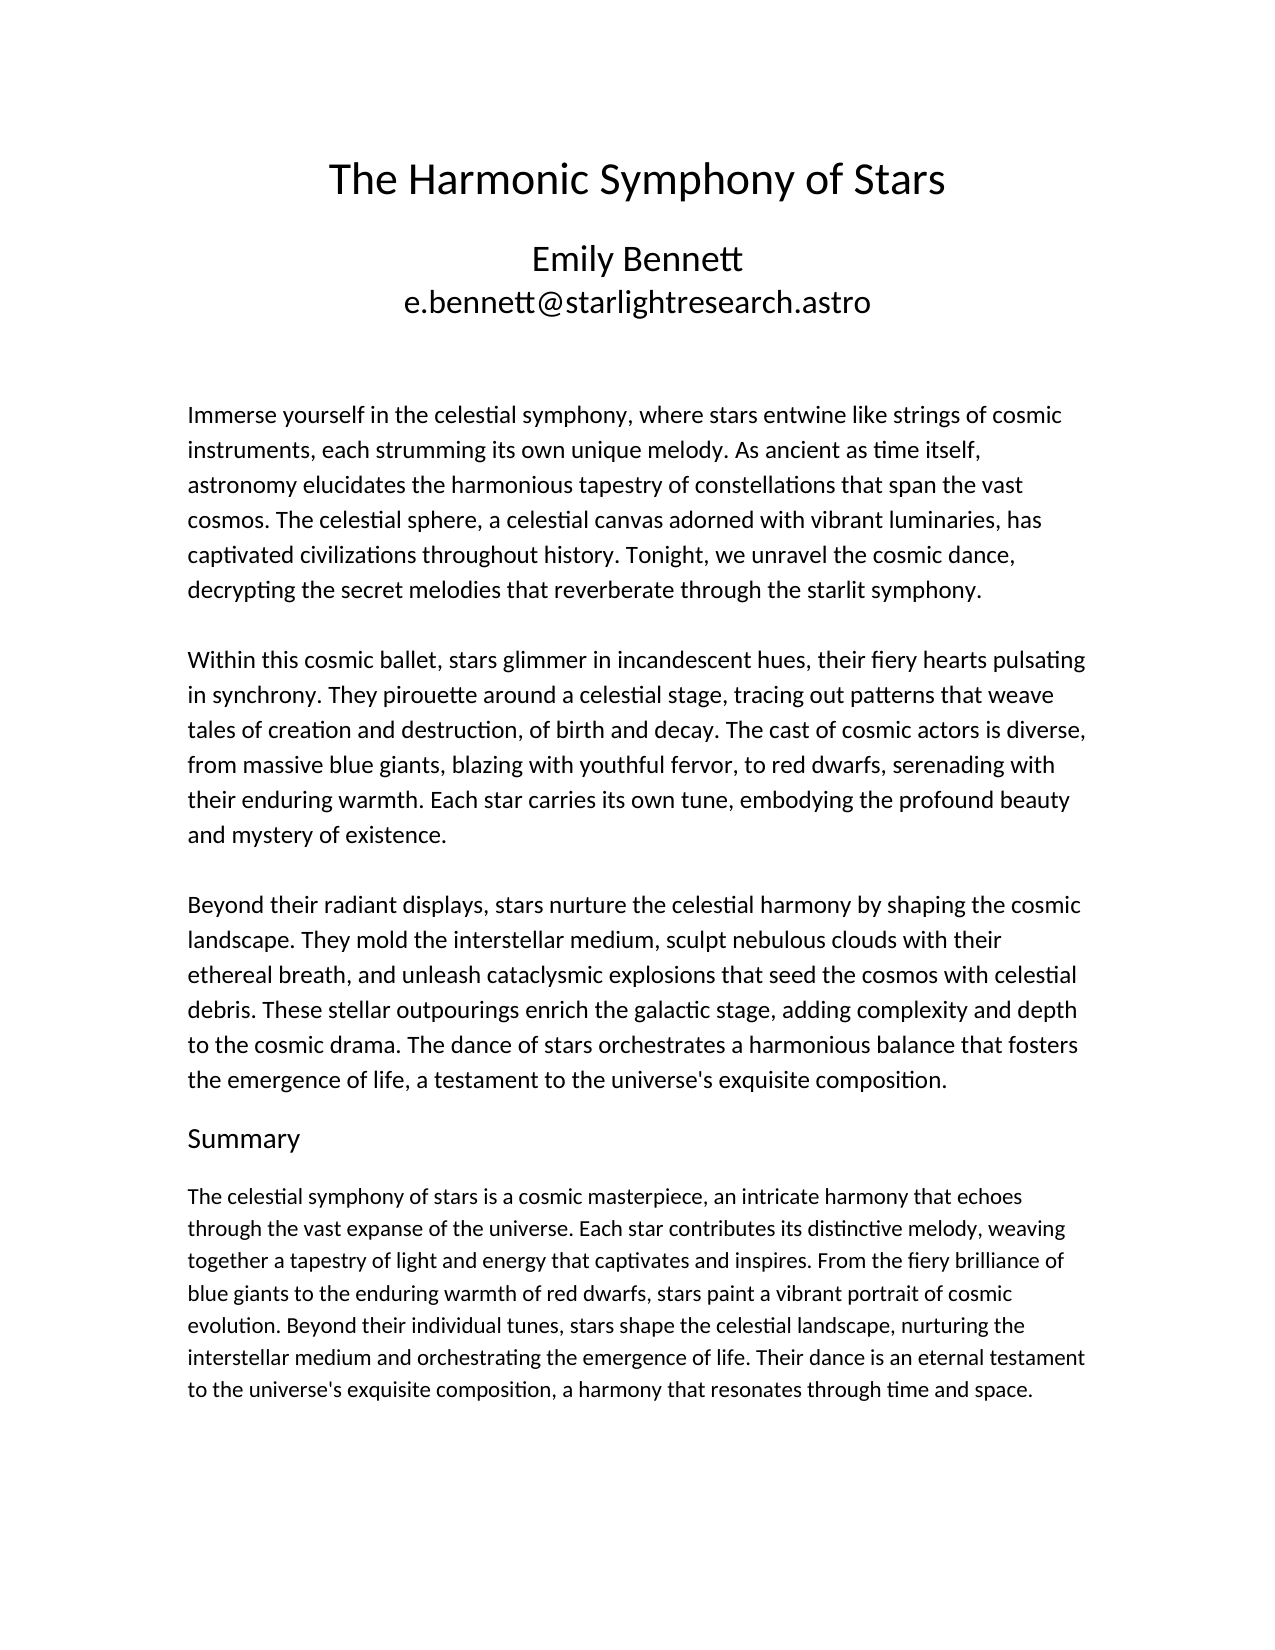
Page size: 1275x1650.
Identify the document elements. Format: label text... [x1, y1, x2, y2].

text Summary [187, 1120, 1087, 1156]
text Immerse yourself in the celestial symphony, where stars entwine like strings of cosmic instruments, each strumming its own unique melody. As ancient as time itself, astronomy elucidates the harmonious tapestry of constellations that span the vast cosmos. The celestial sphere, a celestial canvas adorned with vibrant luminaries, has captivated civilizations throughout history. Tonight, we unravel the cosmic dance, decrypting the secret melodies that reverberate through the starlit symphony. Within this cosmic ballet, stars glimmer in incandescent hues, their fiery hearts pulsating in synchrony. They pirouette around a celestial stage, tracing out patterns that weave tales of creation and destruction, of birth and decay. The cast of cosmic actors is diverse, from massive blue giants, blazing with youthful fervor, to red dwarfs, serenading with their enduring warmth. Each star carries its own tune, embodying the profound beauty and mystery of existence. Beyond their radiant displays, stars nurture the celestial harmony by shaping the cosmic landscape. They mold the interstellar medium, sculpt nebulous clouds with their ethereal breath, and unleash cataclysmic explosions that seed the cosmos with celestial debris. These stellar outpourings enrich the galactic stage, adding complexity and depth to the cosmic drama. The dance of stars orchestrates a harmonious balance that fosters the emergence of life, a testament to the universe's exquisite composition. [187, 399, 1087, 1095]
text The Harmonic Symphony of Stars [187, 150, 1087, 206]
text The celestial symphony of stars is a cosmic masterpiece, an intricate harmony that echoes through the vast expanse of the universe. Each star contributes its distinctive melody, weaving together a tapestry of light and energy that captivates and inspires. From the fiery brilliance of blue giants to the enduring warmth of red dwarfs, stars paint a vibrant portrait of cosmic evolution. Beyond their individual tunes, stars shape the celestial landscape, nurturing the interstellar medium and orchestrating the emergence of life. Their dance is an eternal testament to the universe's exquisite composition, a harmony that resonates through time and space. [187, 1182, 1087, 1403]
text Emily Bennett [187, 235, 1087, 281]
text e.bennett@starlightresearch.astro [187, 281, 1087, 322]
